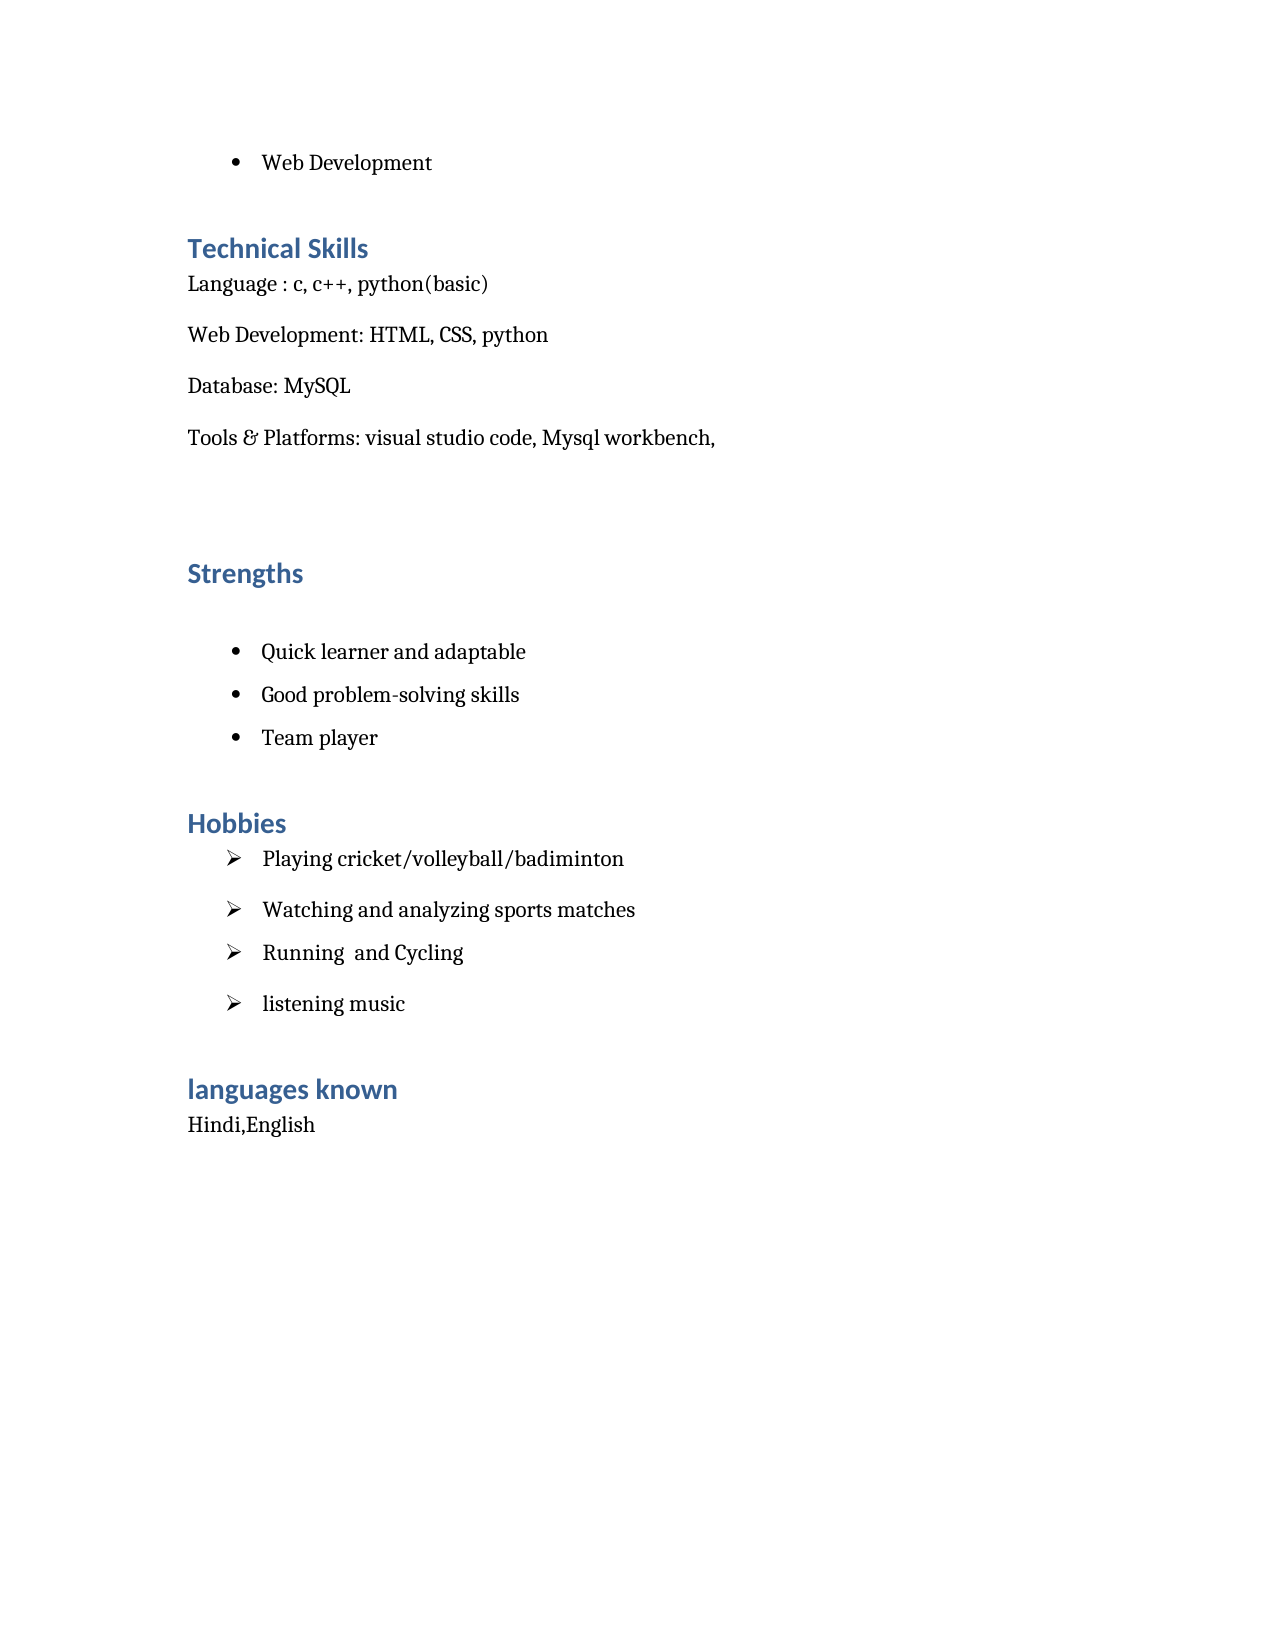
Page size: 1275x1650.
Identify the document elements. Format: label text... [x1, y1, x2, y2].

list listening music [225, 991, 1087, 1017]
list Team player [232, 724, 1087, 751]
subtitle languages known [187, 1071, 1087, 1106]
list Running and Cycling [225, 939, 1087, 966]
list Web Development [232, 150, 1087, 176]
list Good problem-solving skills [232, 682, 1087, 708]
text Hindi,English [187, 1112, 1087, 1138]
list Watching and analyzing sports matches [225, 897, 1087, 923]
text Database: MySQL [187, 373, 1087, 399]
text Web Development: HTML, CSS, python [187, 322, 1087, 348]
subtitle Hobbies [187, 805, 1087, 840]
subtitle Strengths [187, 556, 1087, 591]
text Language : c, c++, python(basic) [187, 271, 1087, 297]
list Playing cricket/volleyball/badiminton [225, 846, 1087, 872]
list Quick learner and adaptable [232, 639, 1087, 666]
text Tools & Platforms: visual studio code, Mysql workbench, [187, 424, 1087, 451]
subtitle Technical Skills [187, 230, 1087, 266]
